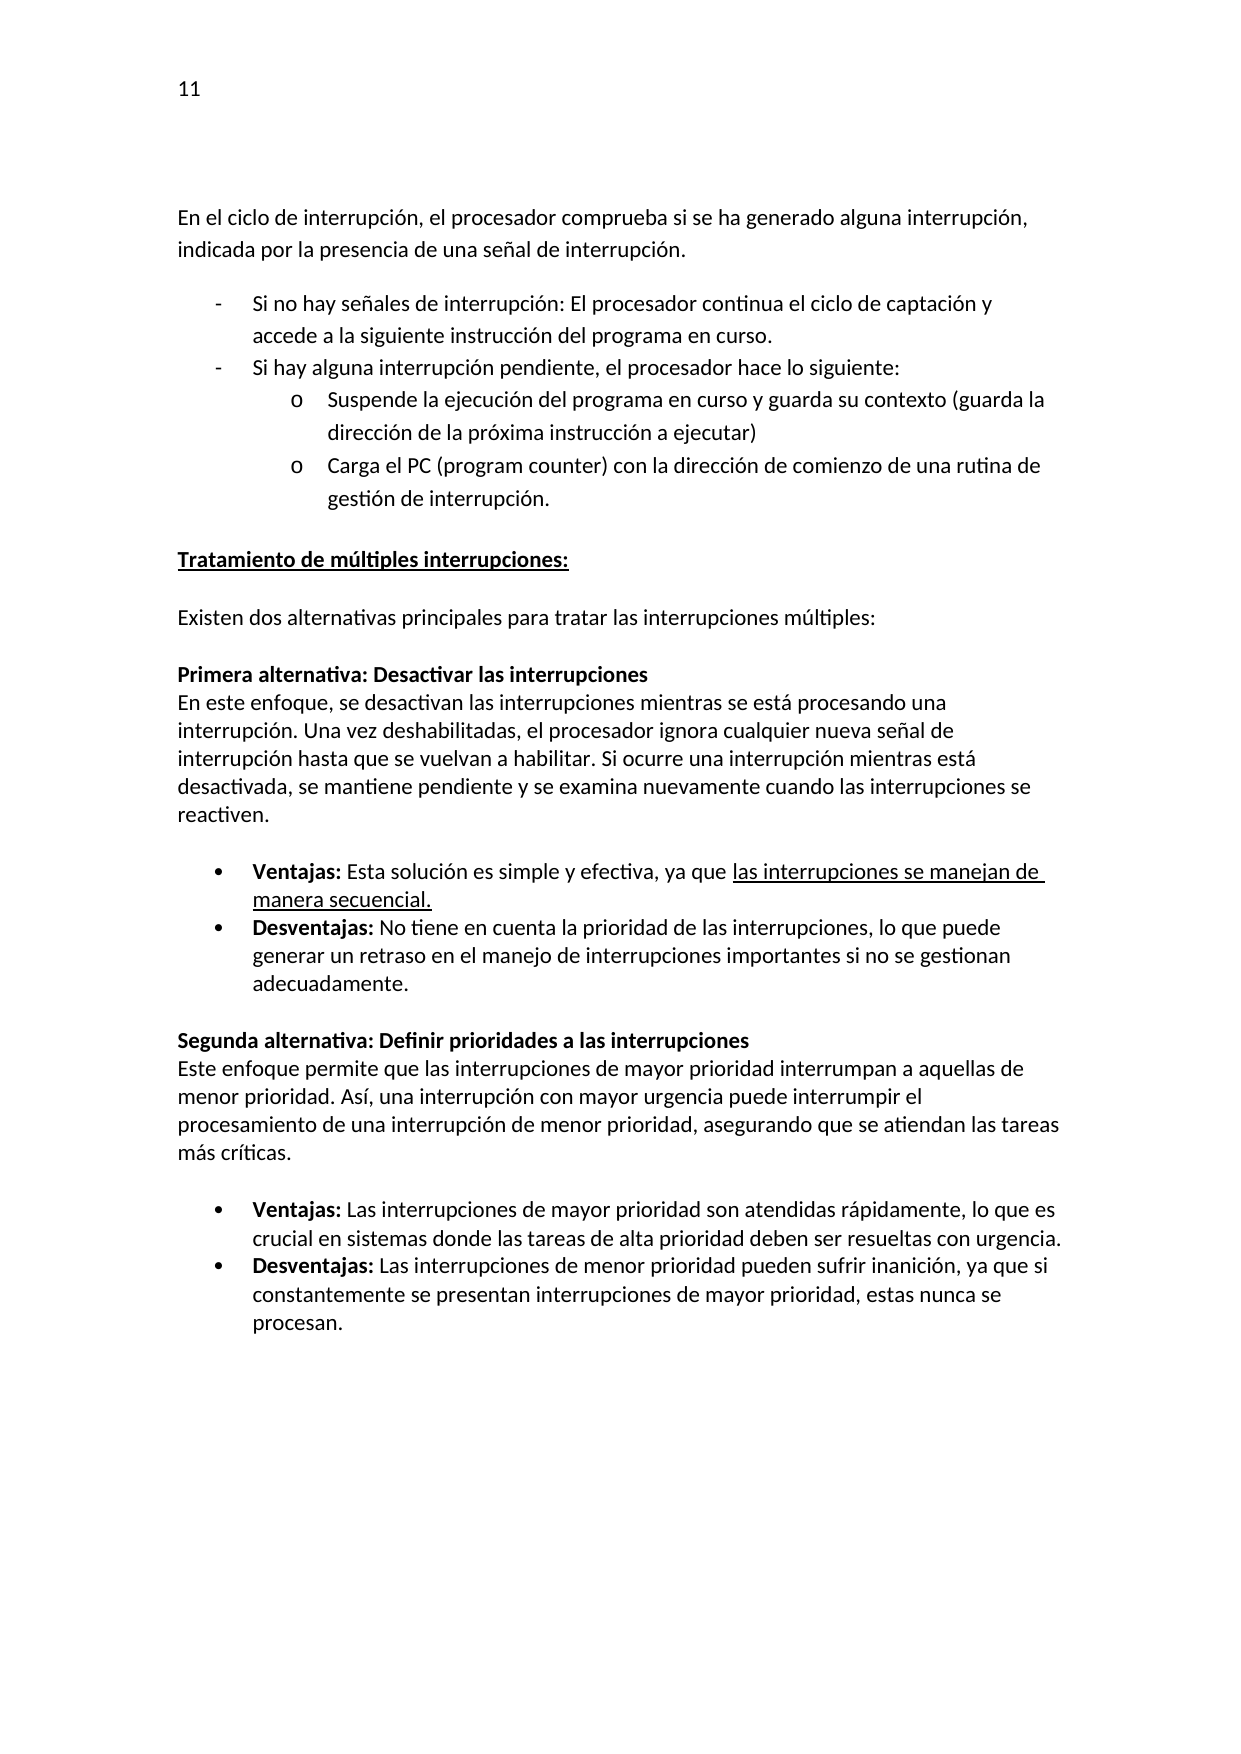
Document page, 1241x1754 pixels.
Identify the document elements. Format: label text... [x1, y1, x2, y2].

list Ventajas: Esta solución es simple y efectiva, ya que las interrupciones se manejan de manera secuencial. [215, 857, 1063, 913]
list Desventajas: Las interrupciones de menor prioridad pueden sufrir inanición, ya que si constantemente se presentan interrupciones de mayor prioridad, estas nunca se procesan. [215, 1252, 1063, 1336]
list Desventajas: No tiene en cuenta la prioridad de las interrupciones, lo que puede generar un retraso en el manejo de interrupciones importantes si no se gestionan adecuadamente. [215, 913, 1063, 997]
list Si no hay señales de interrupción: El procesador continua el ciclo de captación y accede a la siguiente instrucción del programa en curso. [215, 289, 1063, 349]
list Carga el PC (program counter) con la dirección de comienzo de una rutina de gestión de interrupción. [290, 451, 1063, 512]
text Primera alternativa: Desactivar las interrupciones En este enfoque, se desactivan las interrupciones mientras se está procesando una interrupción. Una vez deshabilitadas, el procesador ignora cualquier nueva señal de interrupción hasta que se vuelvan a habilitar. Si ocurre una interrupción mientras está desactivada, se mantiene pendiente y se examina nuevamente cuando las interrupciones se reactiven. [177, 660, 1063, 828]
list Si hay alguna interrupción pendiente, el procesador hace lo siguiente: [215, 353, 1063, 381]
list Suspende la ejecución del programa en curso y guarda su contexto (guarda la dirección de la próxima instrucción a ejecutar) [290, 385, 1063, 447]
list Ventajas: Las interrupciones de mayor prioridad son atendidas rápidamente, lo que es crucial en sistemas donde las tareas de alta prioridad deben ser resueltas con urgencia. [215, 1196, 1063, 1252]
text En el ciclo de interrupción, el procesador comprueba si se ha generado alguna interrupción, indicada por la presencia de una señal de interrupción. [177, 203, 1063, 264]
text Tratamiento de múltiples interrupciones: [177, 545, 1063, 573]
text Segunda alternativa: Definir prioridades a las interrupciones Este enfoque permite que las interrupciones de mayor prioridad interrumpan a aquellas de menor prioridad. Así, una interrupción con mayor urgencia puede interrumpir el procesamiento de una interrupción de menor prioridad, asegurando que se atiendan las tareas más críticas. [177, 1026, 1063, 1166]
text Existen dos alternativas principales para tratar las interrupciones múltiples: [177, 603, 1063, 631]
